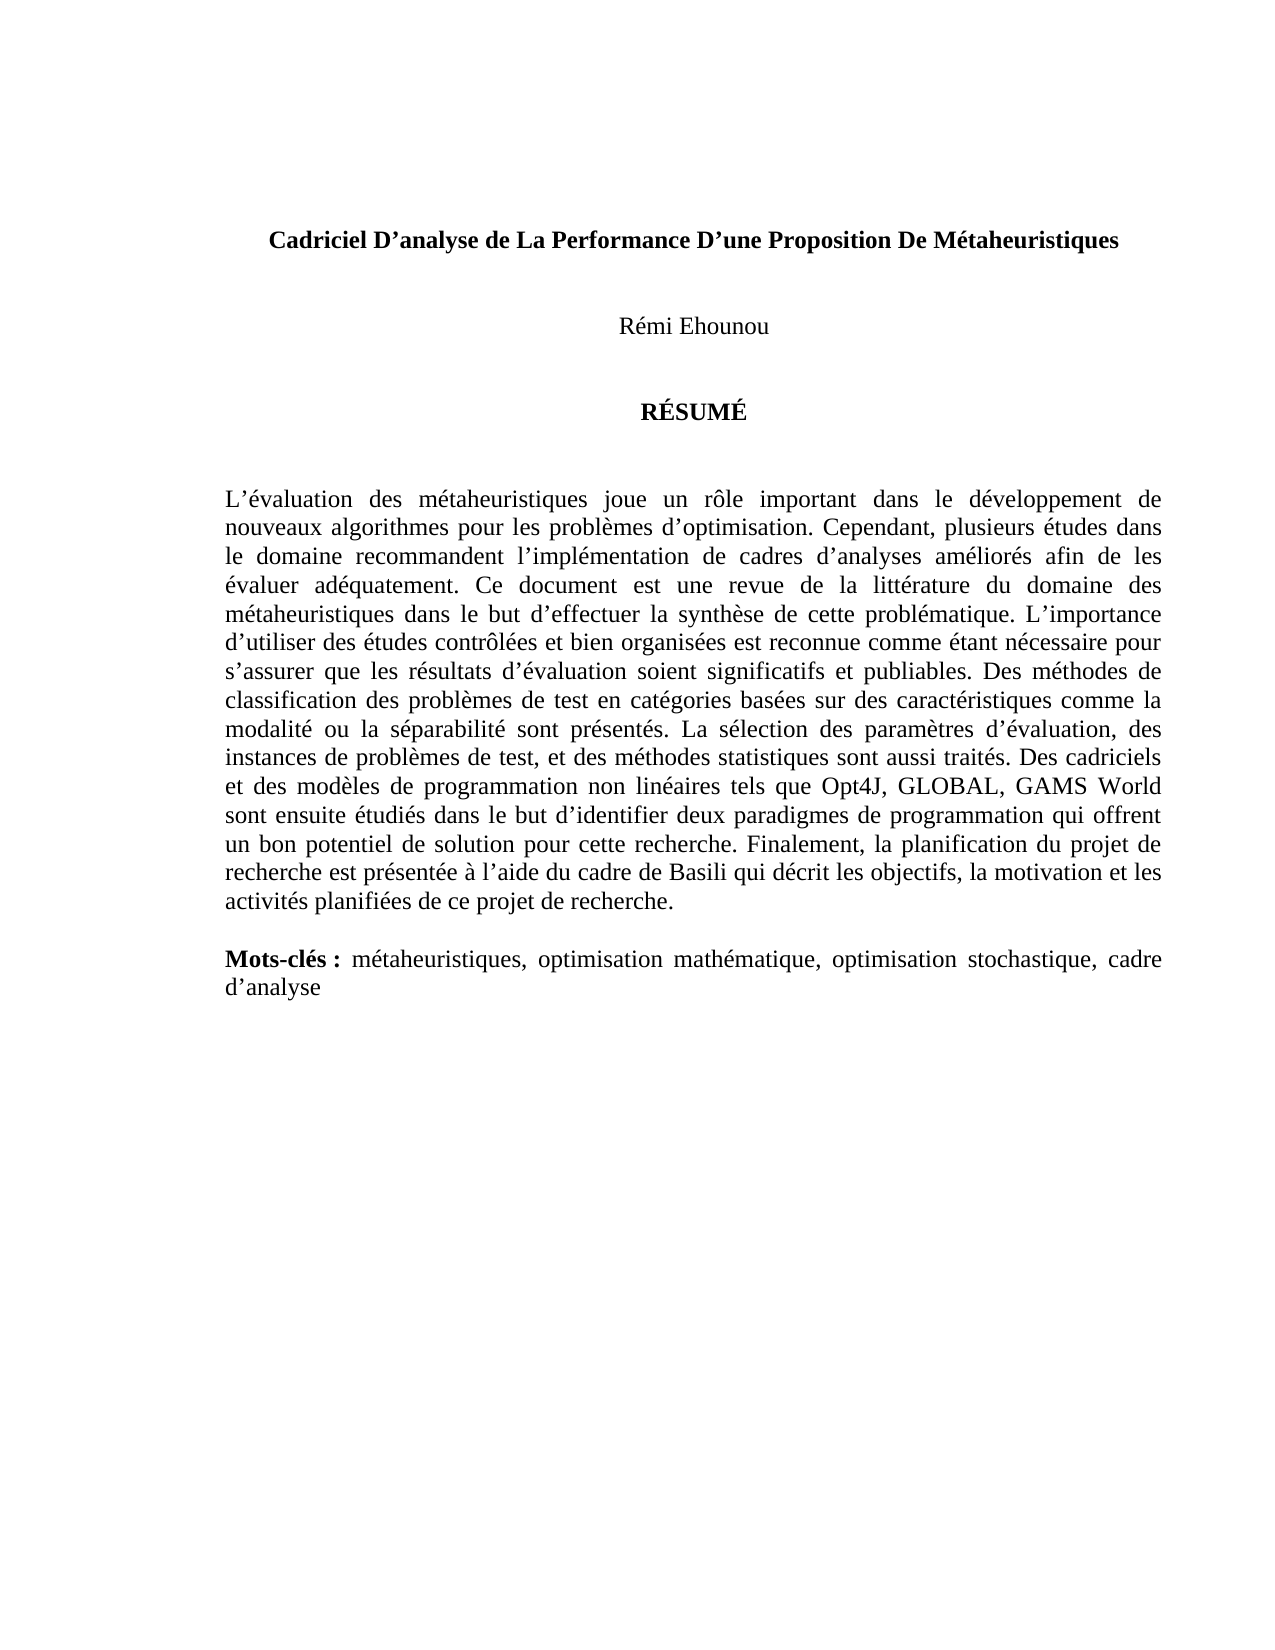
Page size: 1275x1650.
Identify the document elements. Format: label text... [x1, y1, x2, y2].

text L’évaluation des métaheuristiques joue un rôle important dans le développement de nouveaux algorithmes pour les problèmes d’optimisation. Cependant, plusieurs études dans le domaine recommandent l’implémentation de cadres d’analyses améliorés afin de les évaluer adéquatement. Ce document est une revue de la littérature du domaine des métaheuristiques dans le but d’effectuer la synthèse de cette problématique. L’importance d’utiliser des études contrôlées et bien organisées est reconnue comme étant nécessaire pour s’assurer que les résultats d’évaluation soient significatifs et publiables. Des méthodes de classification des problèmes de test en catégories basées sur des caractéristiques comme la modalité ou la séparabilité sont présentés. La sélection des paramètres d’évaluation, des instances de problèmes de test, et des méthodes statistiques sont aussi traités. Des cadriciels et des modèles de programmation non linéaires tels que Opt4J, GLOBAL, GAMS World sont ensuite étudiés dans le but d’identifier deux paradigmes de programmation qui offrent un bon potentiel de solution pour cette recherche. Finalement, la planification du projet de recherche est présentée à l’aide du cadre de Basili qui décrit les objectifs, la motivation et les activités planifiées de ce projet de recherche. [225, 484, 1163, 915]
text Rémi Ehounou [225, 311, 1163, 340]
text Mots-clés : métaheuristiques, optimisation mathématique, optimisation stochastique, cadre d’analyse [225, 944, 1163, 1001]
text RÉSUMÉ [225, 397, 1163, 426]
text Cadriciel D’analyse de La Performance D’une Proposition De Métaheuristiques [225, 225, 1163, 254]
